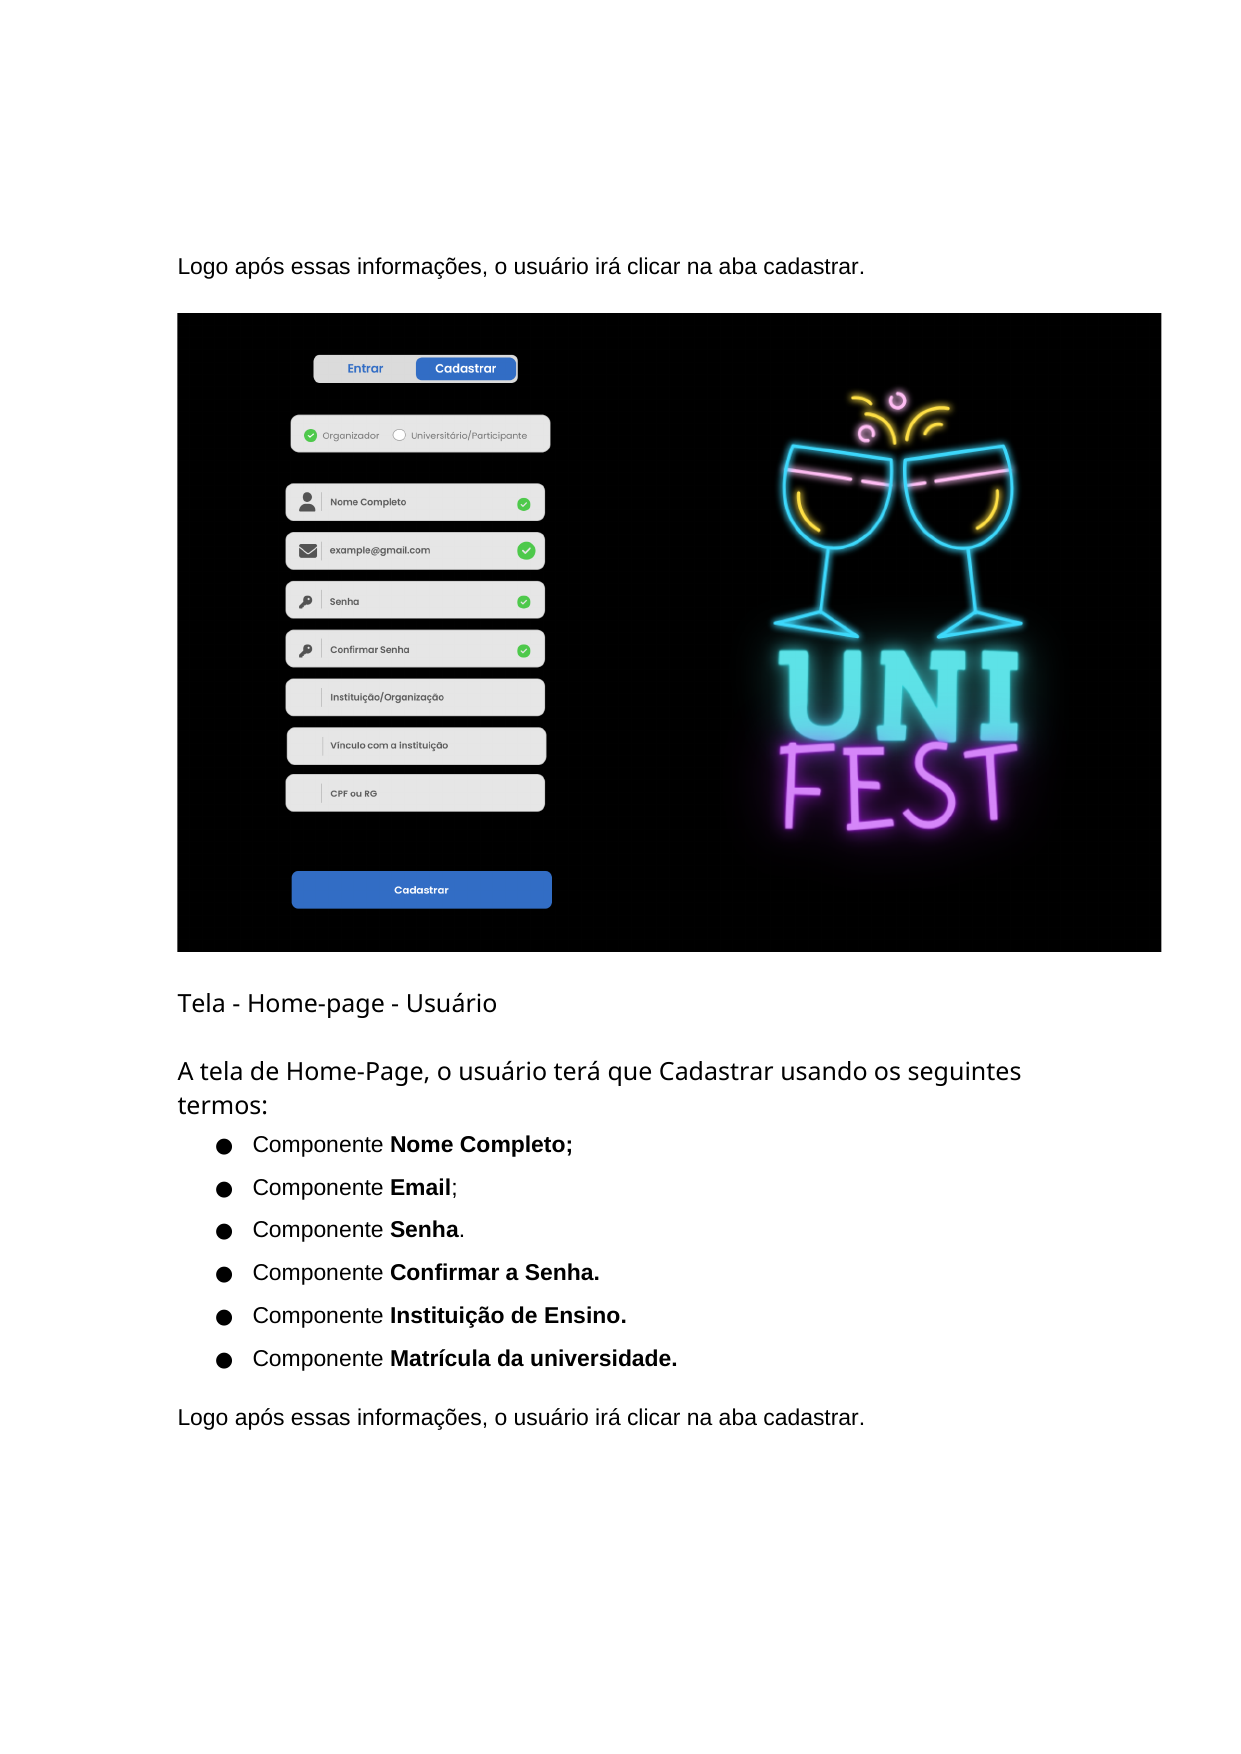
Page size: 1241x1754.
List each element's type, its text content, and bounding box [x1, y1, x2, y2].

list Componente Nome Completo; [215, 1122, 1063, 1164]
list Componente Senha. [215, 1207, 1063, 1250]
text Logo após essas informações, o usuário irá clicar na aba cadastrar. [177, 1404, 1063, 1431]
list Componente Confirmar a Senha. [215, 1250, 1063, 1292]
text Tela - Home-page - Usuário [177, 985, 1063, 1019]
list Componente Matrícula da universidade. [215, 1335, 1063, 1378]
text A tela de Home-Page, o usuário terá que Cadastrar usando os seguintes termos: [177, 1053, 1063, 1122]
text Logo após essas informações, o usuário irá clicar na aba cadastrar. [177, 253, 1063, 279]
picture [177, 313, 1162, 952]
list Componente Email; [215, 1164, 1063, 1207]
list Componente Instituição de Ensino. [215, 1292, 1063, 1335]
